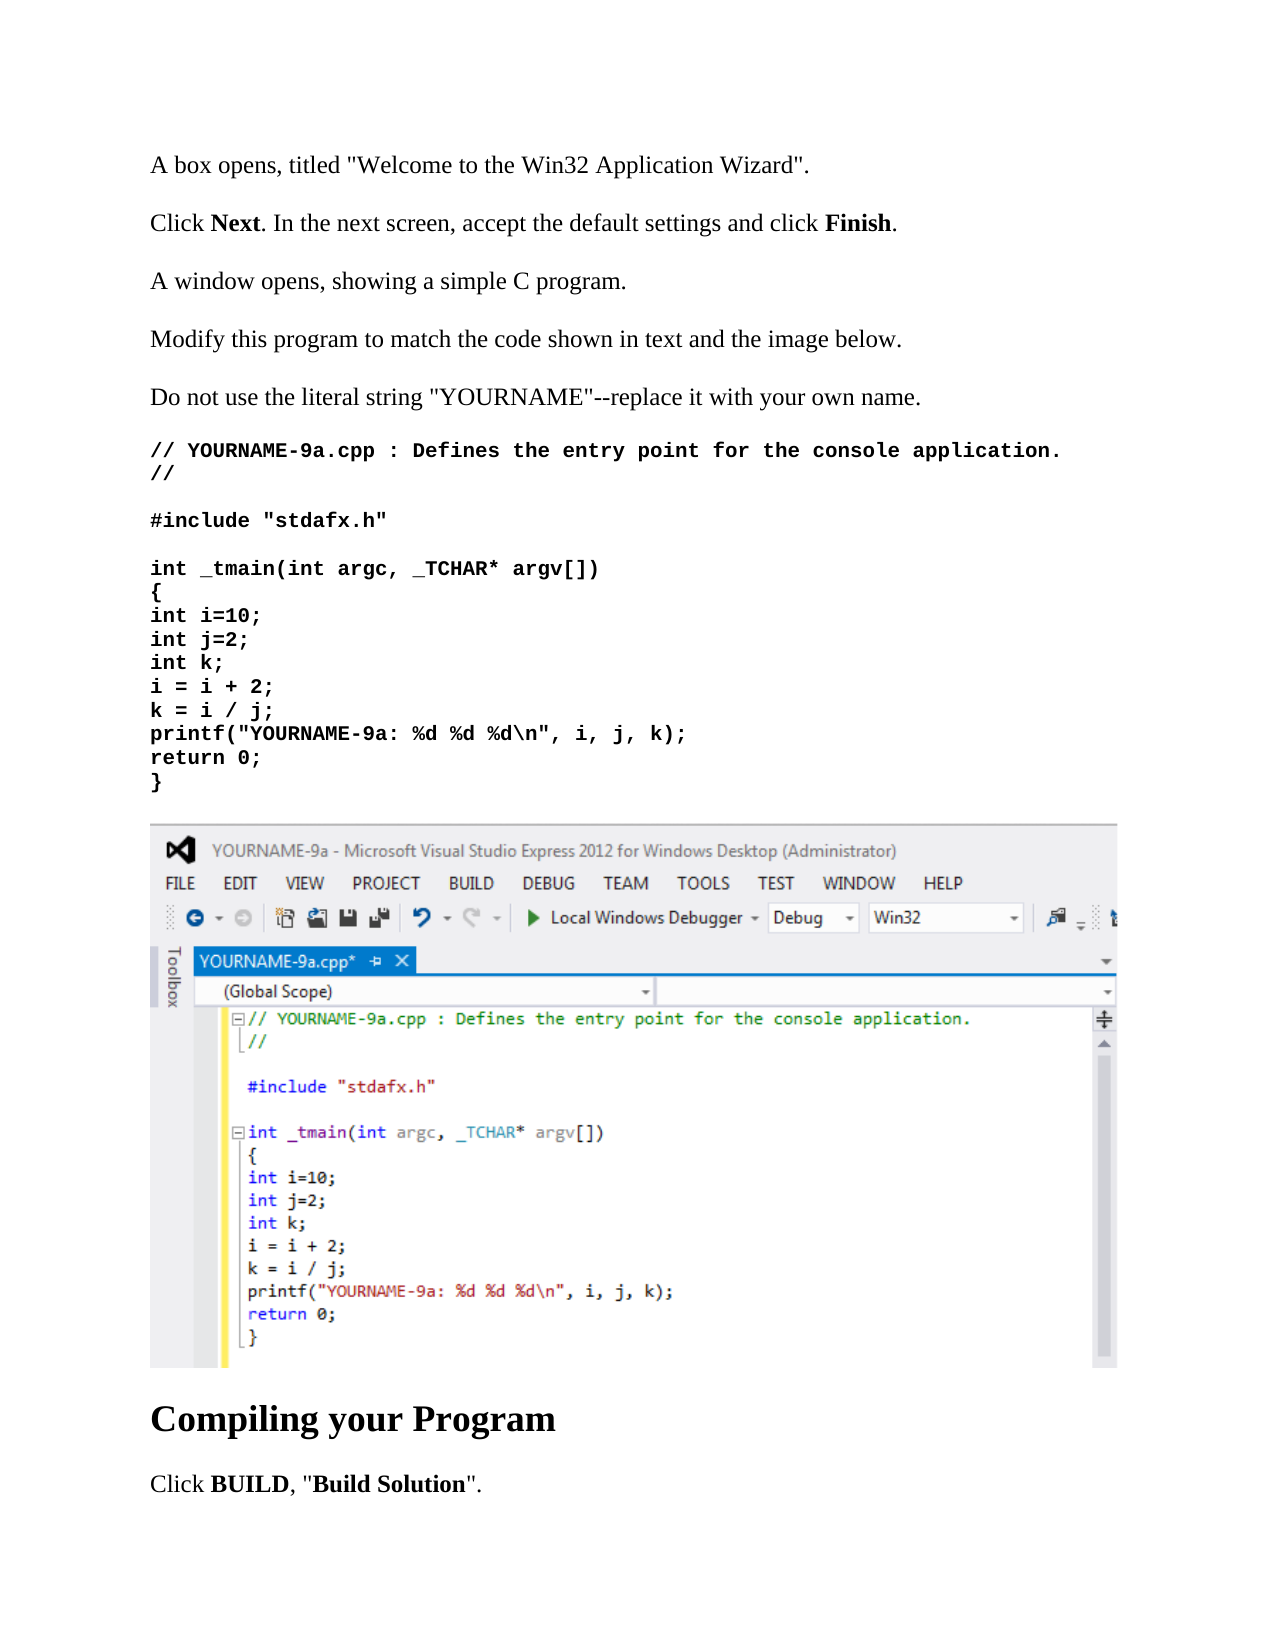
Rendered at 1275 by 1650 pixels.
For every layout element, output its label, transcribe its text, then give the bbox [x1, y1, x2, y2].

text Click BUILD, "Build Solution". [150, 1469, 1125, 1497]
text Click Next. In the next screen, accept the default settings and click Finish. [150, 208, 1125, 237]
text Modify this program to match the code shown in text and the image below. [150, 324, 1125, 352]
picture [150, 823, 1118, 1368]
text // YOURNAME-9a.cpp : Defines the entry point for the console application. // #include "stdafx.h" int _tmain(int argc, _TCHAR* argv[]) { int i=10; int j=2; int k; i = i + 2; k = i / j; printf("YOURNAME-9a: %d %d %d\n", i, j, k); return 0; } [150, 439, 1125, 794]
text Do not use the literal string "YOURNAME"--replace it with your own name. [150, 382, 1125, 410]
text A window opens, showing a simple C program. [150, 266, 1125, 294]
text A box opens, titled "Welcome to the Win32 Application Wizard". [150, 150, 1125, 179]
text Compiling your Program [150, 1396, 1125, 1439]
